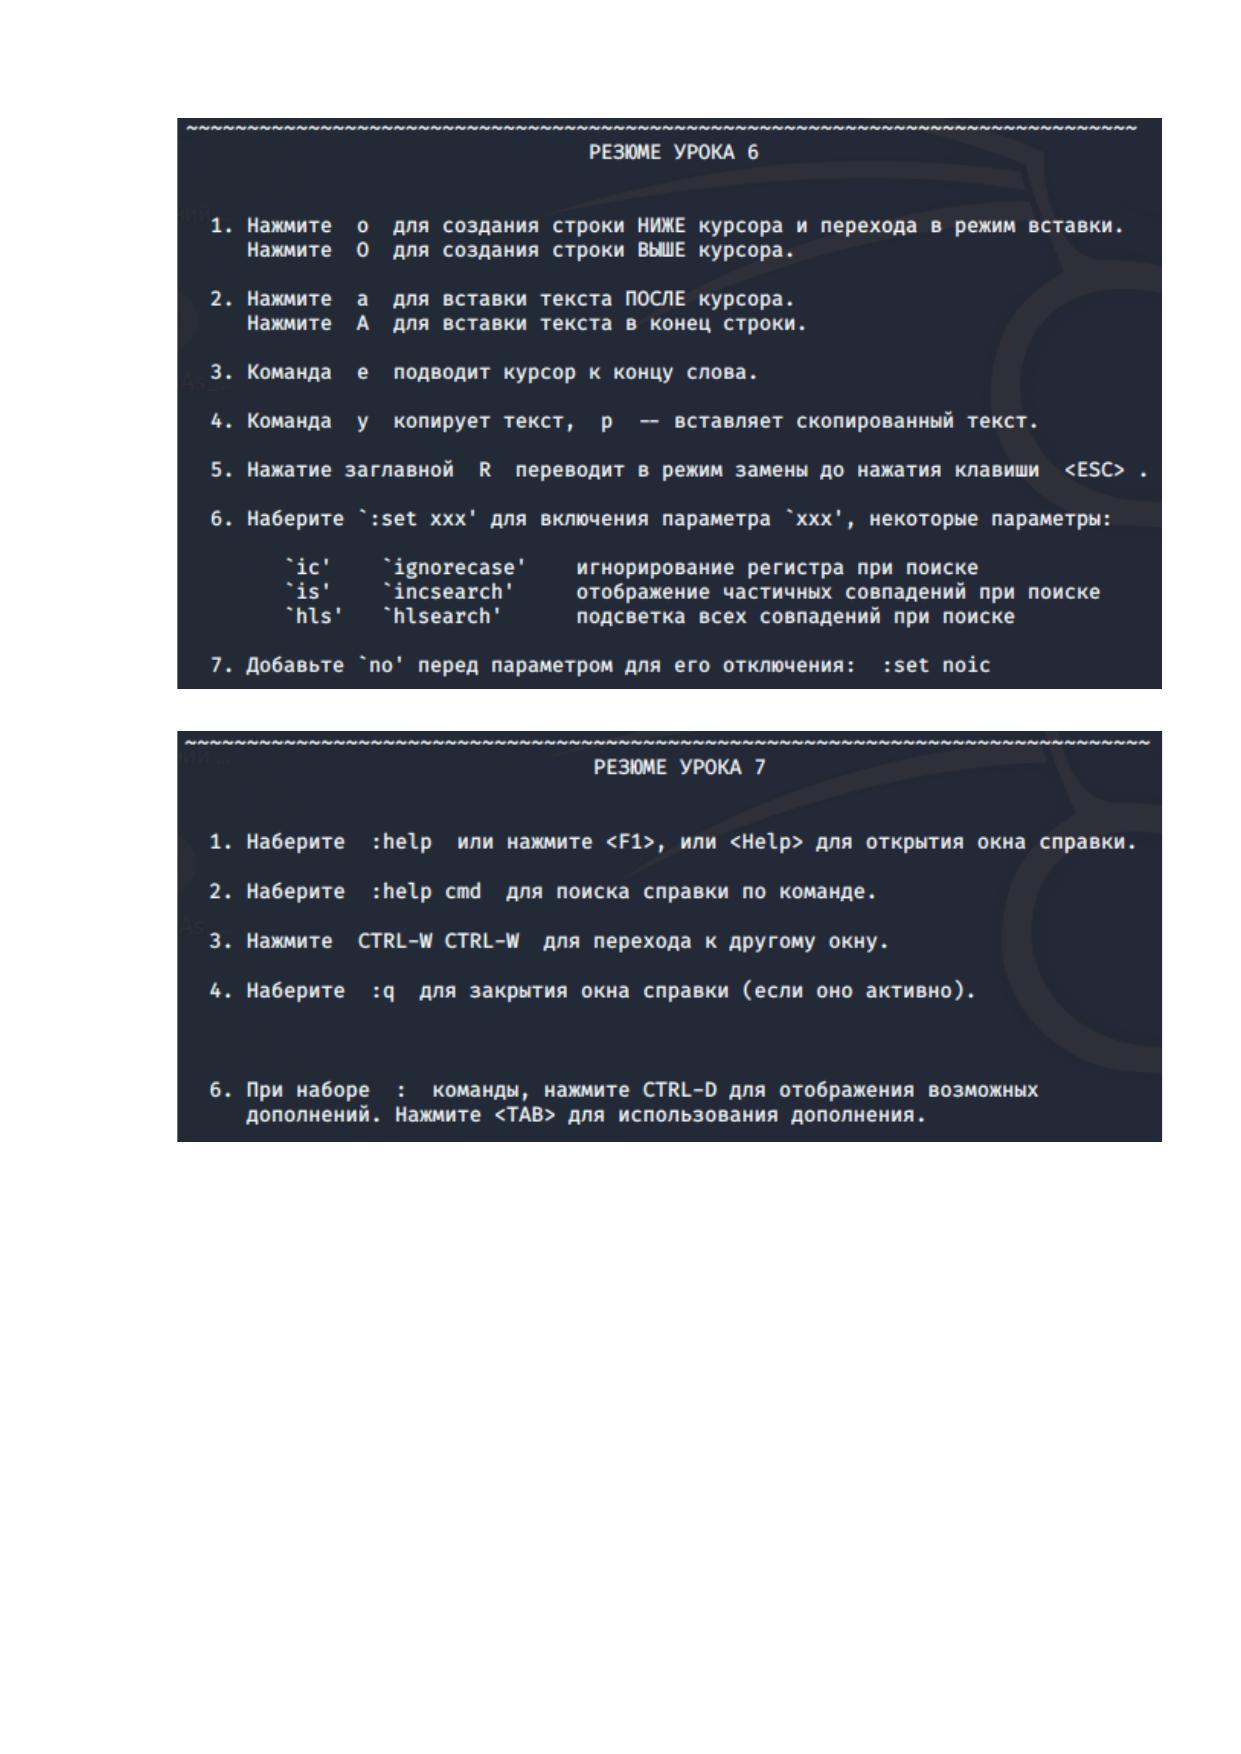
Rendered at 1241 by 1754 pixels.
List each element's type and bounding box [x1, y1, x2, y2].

picture [177, 118, 1162, 689]
picture [177, 731, 1163, 1142]
